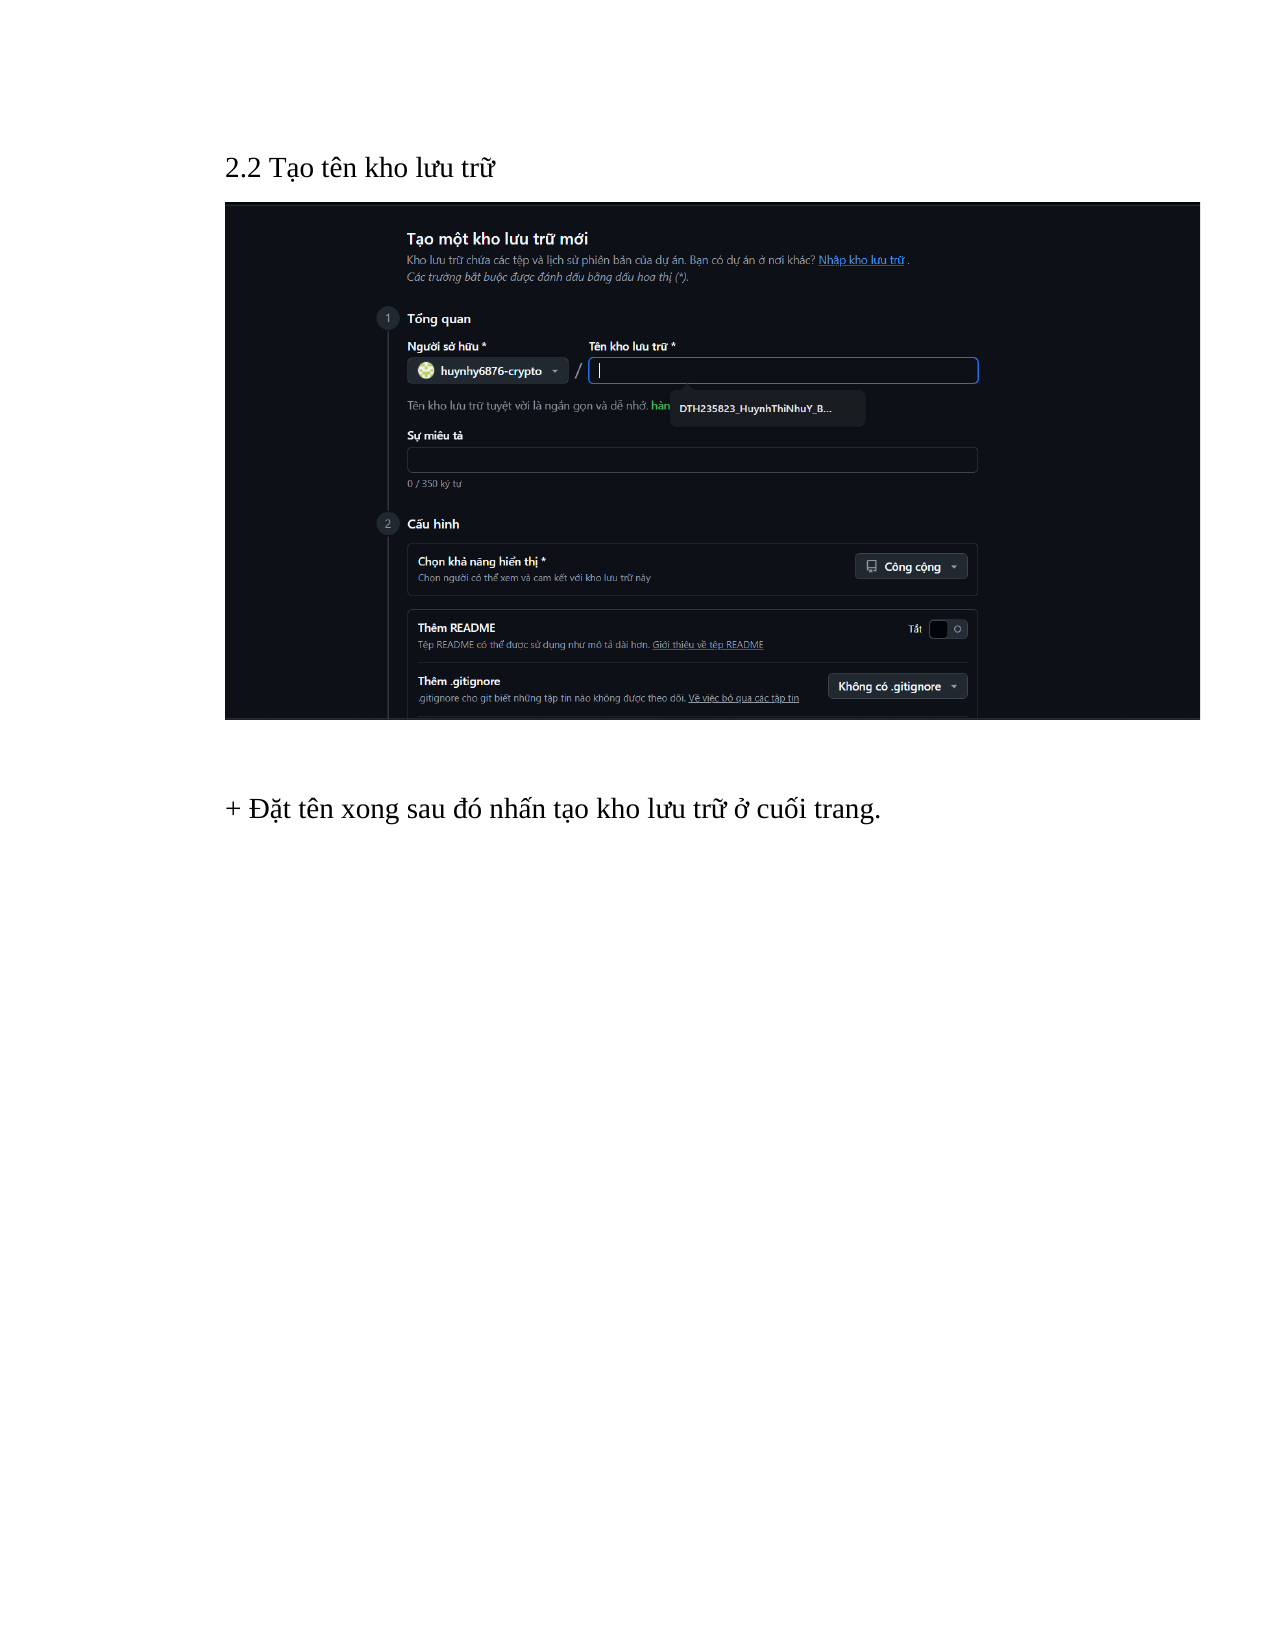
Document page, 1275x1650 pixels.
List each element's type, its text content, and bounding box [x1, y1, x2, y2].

text 2.2 Tạo tên kho lưu trữ [150, 150, 1125, 183]
picture [225, 202, 1200, 720]
text + Đặt tên xong sau đó nhấn tạo kho lưu trữ ở cuối trang. [150, 792, 1125, 825]
